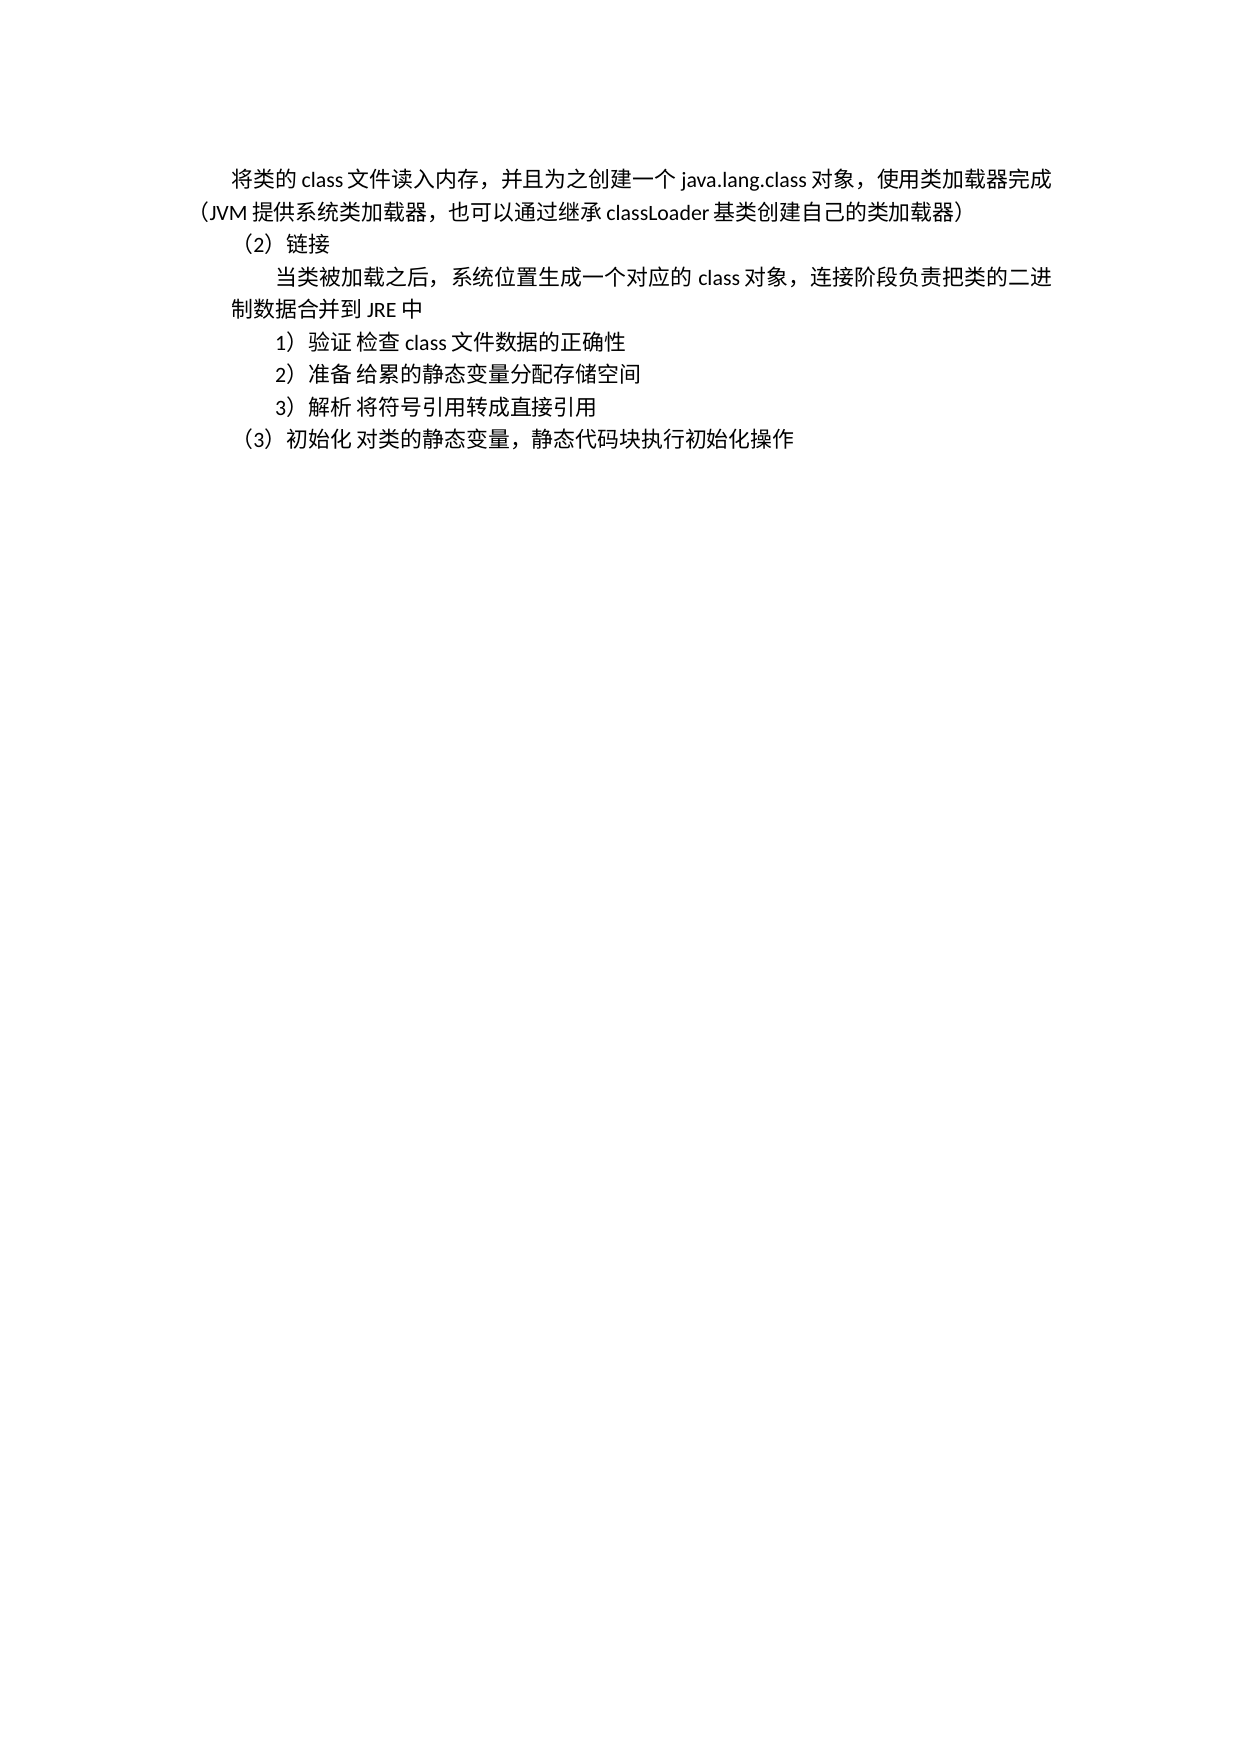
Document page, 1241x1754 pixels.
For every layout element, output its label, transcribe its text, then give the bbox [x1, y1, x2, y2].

list 将类的class文件读入内存，并且为之创建一个java.lang.class对象，使用类加载器完成（JVM提供系统类加载器，也可以通过继承classLoader基类创建自己的类加载器） [187, 162, 1053, 227]
list 当类被加载之后，系统位置生成一个对应的class对象，连接阶段负责把类的二进制数据合并到JRE中 [231, 259, 1053, 324]
list 准备 给累的静态变量分配存储空间 [231, 357, 1053, 389]
list 验证 检查class文件数据的正确性 [231, 324, 1053, 357]
list （3）初始化 对类的静态变量，静态代码块执行初始化操作 [187, 422, 1053, 454]
list 解析 将符号引用转成直接引用 [231, 389, 1053, 422]
list 链接 [187, 227, 1053, 259]
